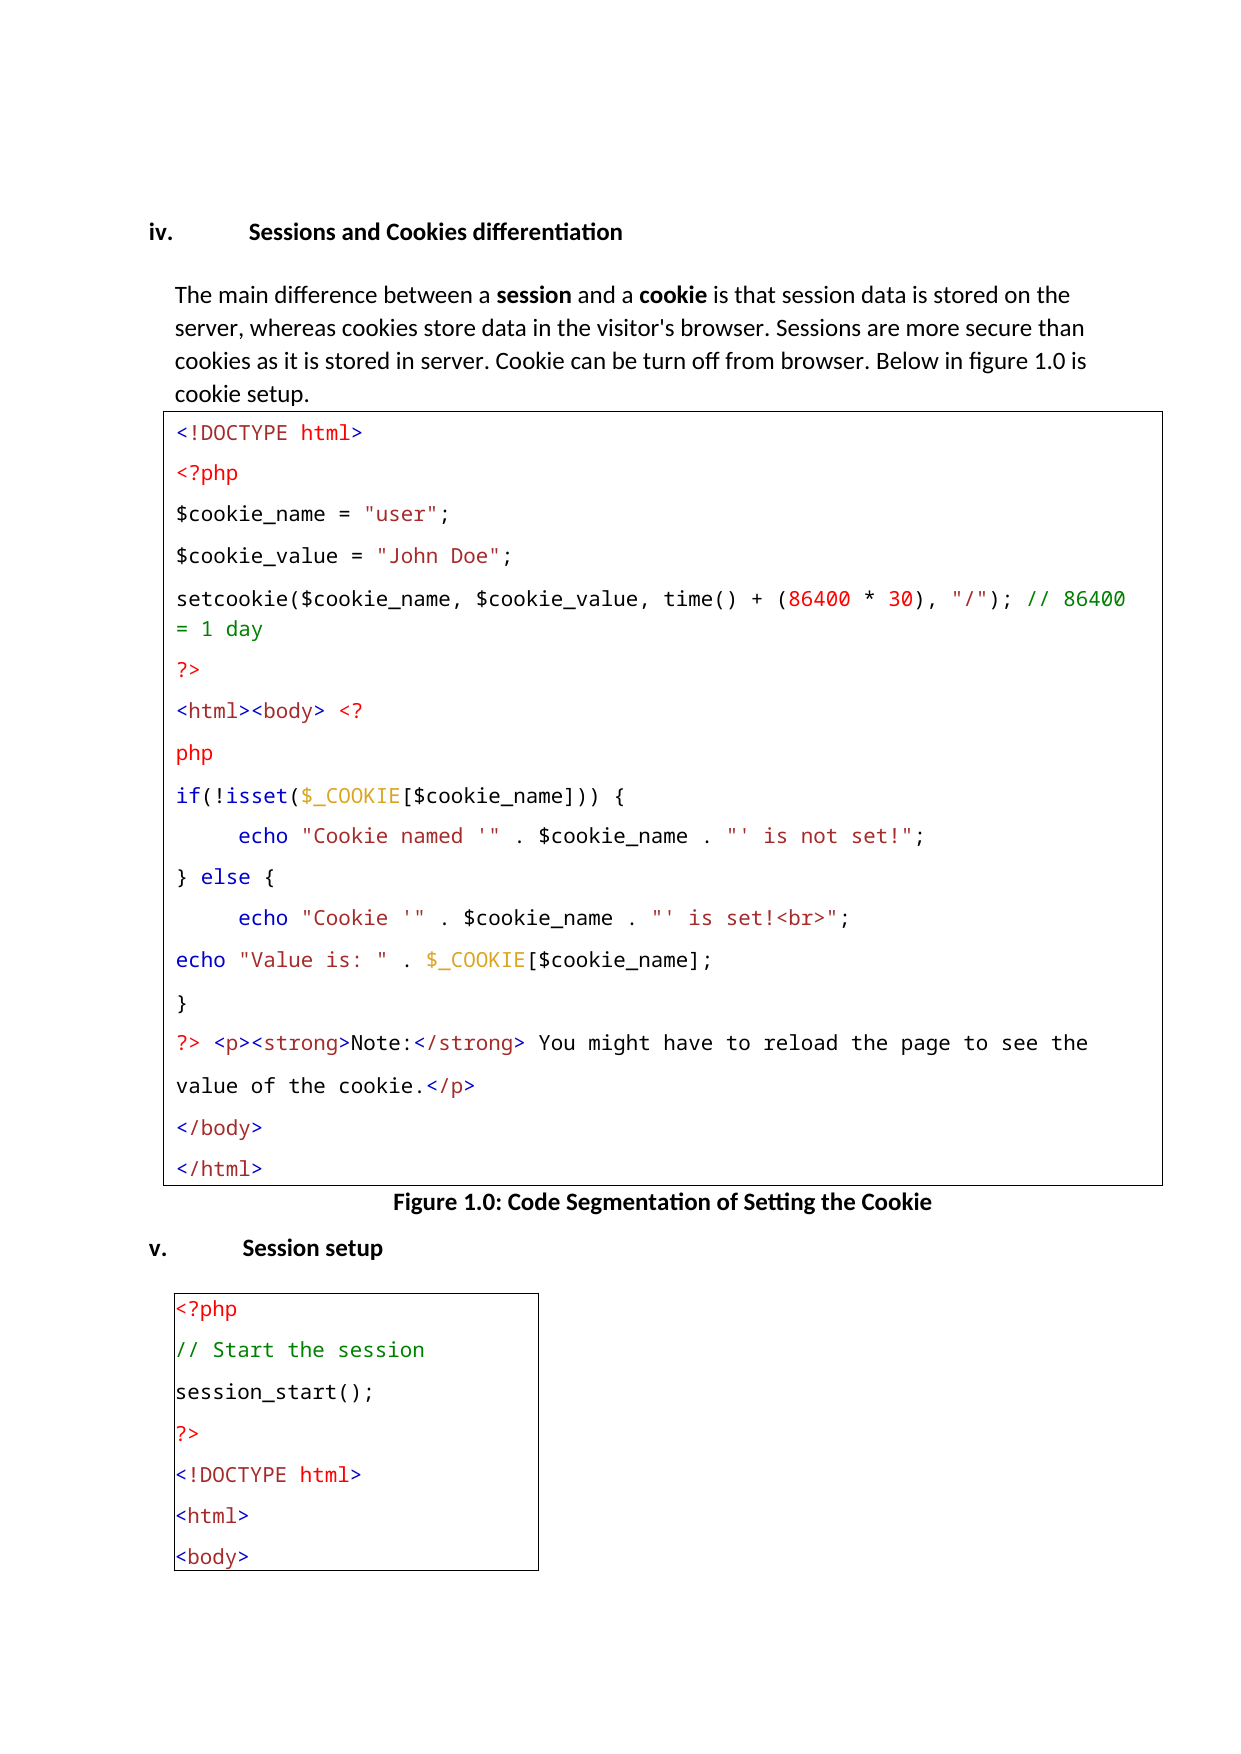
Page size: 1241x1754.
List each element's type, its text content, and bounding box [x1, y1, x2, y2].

text Figure 1.0: Code Segmentation of Setting the Cookie [393, 1186, 1090, 1217]
table_header <!DOCTYPE html> <?php $cookie_name = "user"; $cookie_value = "John Doe"; setcookie($cookie_name, $cookie_value, time() + (86400 * 30), "/"); // 86400 = 1 day ?> <html><body> <?php if(!isset($_COOKIE[$cookie_name])) { echo "Cookie named '" . $cookie_name . "' is not set!"; } else { echo "Cookie '" . $cookie_name . "' is set!<br>"; echo "Value is: " . $_COOKIE[$cookie_name]; } ?> <p><strong>Note:</strong> You might have to reload the page to see the value of the cookie.</p> </body> </html> [164, 412, 1162, 1185]
subtitle Session setup [149, 1232, 1090, 1262]
text <body> [175, 1541, 538, 1570]
text // Start the session session_start(); [175, 1334, 538, 1406]
text <html> [175, 1500, 538, 1529]
text <!DOCTYPE html> [175, 1459, 538, 1489]
subtitle Sessions and Cookies differentiation [149, 216, 1090, 247]
text ?> [175, 1418, 538, 1448]
text <?php [175, 1294, 538, 1322]
text The main difference between a session and a cookie is that session data is stored on the server, whereas cookies store data in the visitor's browser. Sessions are more secure than cookies as it is stored in server. Cookie can be turn off from browser. Below in figure 1.0 is cookie setup. [174, 279, 1090, 408]
